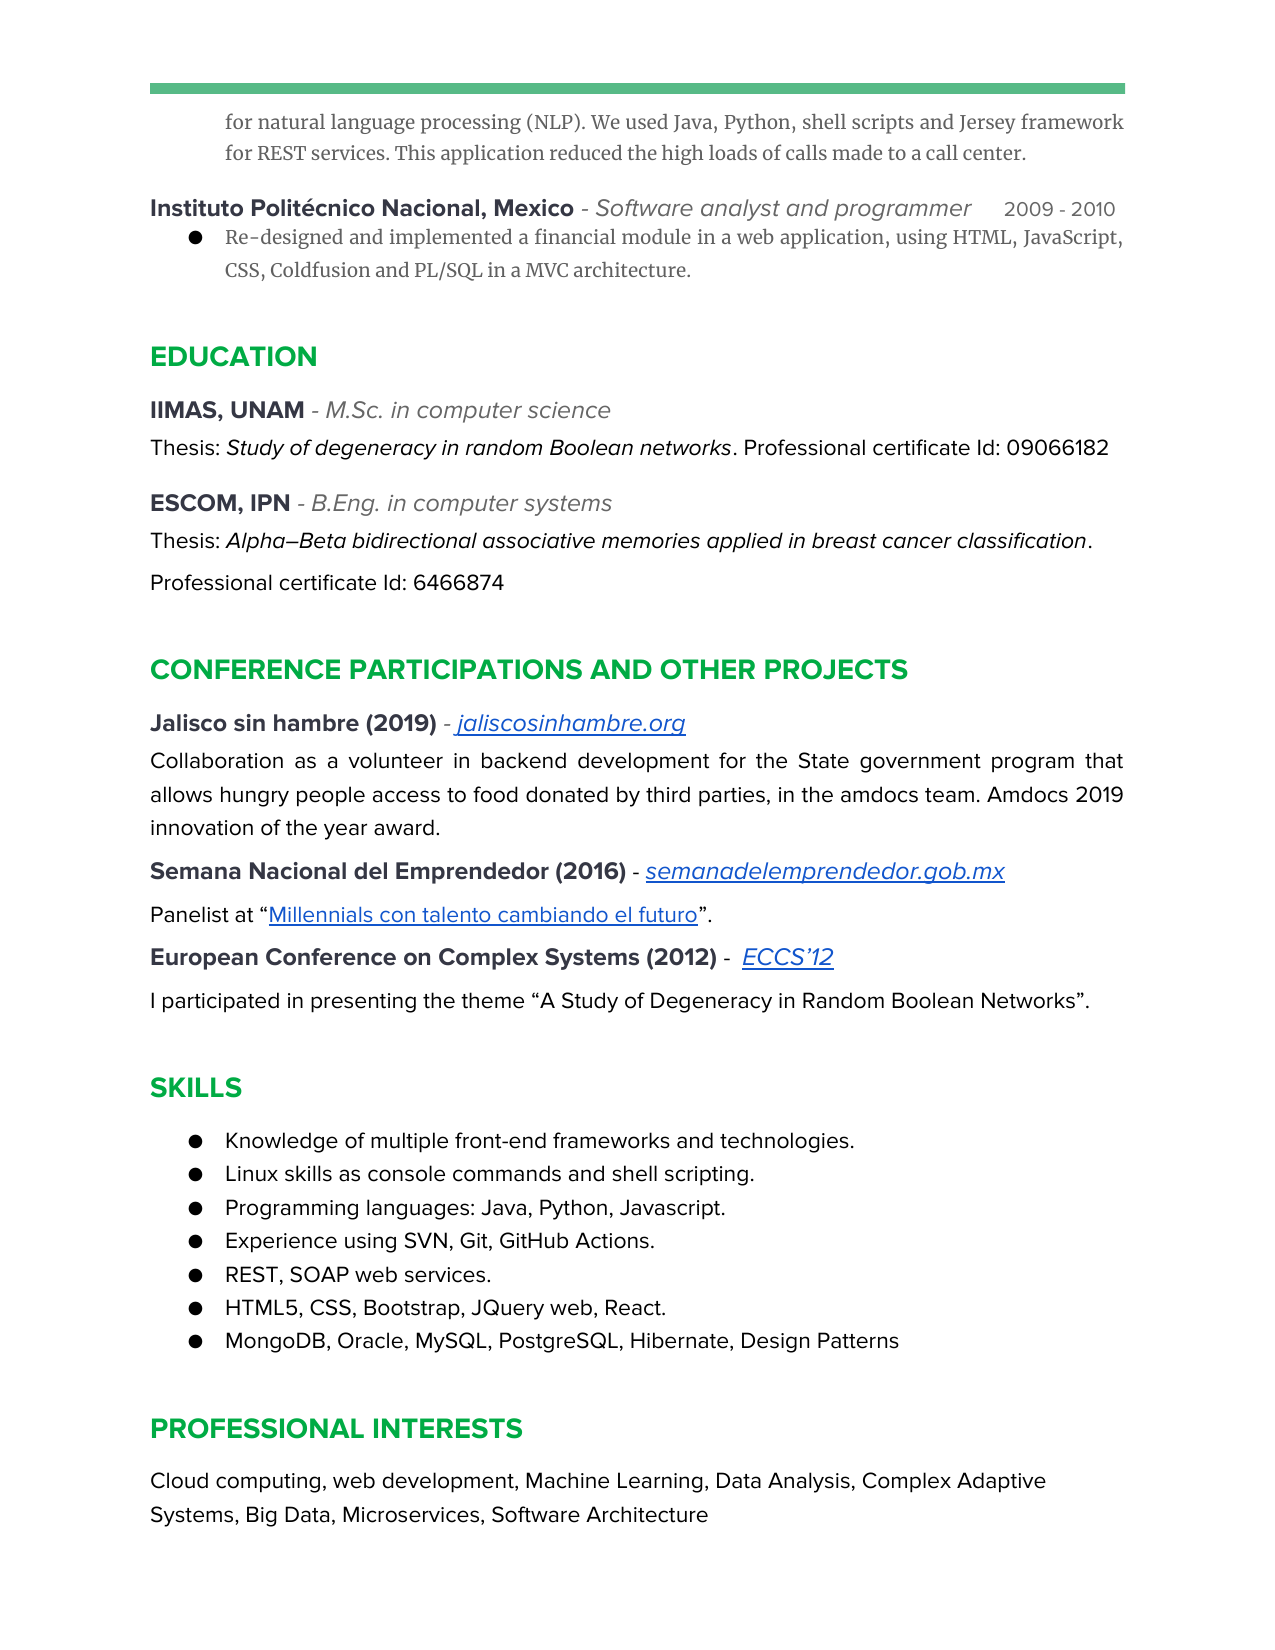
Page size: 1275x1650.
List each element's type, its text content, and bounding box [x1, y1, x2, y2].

subtitle IIMAS, UNAM - M.Sc. in computer science [150, 395, 937, 426]
subtitle Jalisco sin hambre (2019) - jaliscosinhambre.org [150, 709, 937, 739]
list Knowledge of multiple front-end frameworks and technologies. [187, 1127, 1125, 1155]
text Collaboration as a volunteer in backend development for the State government program that allows hungry people access to food donated by third parties, in the amdocs team. Amdocs 2019 innovation of the year award. [150, 747, 1125, 842]
text Semana Nacional del Emprendedor (2016) - semanadelemprendedor.gob.mx [150, 856, 1125, 887]
subtitle ESCOM, IPN - B.Eng. in computer systems [150, 488, 937, 519]
list Programming languages: Java, Python, Javascript. [187, 1194, 1125, 1222]
subtitle Instituto Politécnico Nacional, Mexico - Software analyst and programmer 2009 - 2010 [150, 193, 1125, 224]
text Thesis: Study of degeneracy in random Boolean networks. Professional certificate Id: 09066182 [150, 434, 1125, 462]
list Re-designed and implemented a financial module in a web application, using HTML, JavaScript, CSS, Coldfusion and PL/SQL in a MVC architecture. [187, 224, 1125, 282]
subtitle PROFESSIONAL INTERESTS [150, 1411, 937, 1447]
list Experience using SVN, Git, GitHub Actions. [187, 1228, 1125, 1256]
text Thesis: Alpha–Beta bidirectional associative memories applied in breast cancer classification. [150, 527, 1125, 555]
picture [150, 83, 1125, 94]
subtitle SKILLS [150, 1071, 937, 1106]
text European Conference on Complex Systems (2012) - ECCS’12 [150, 943, 1125, 973]
text Cloud computing, web development, Machine Learning, Data Analysis, Complex Adaptive Systems, Big Data, Microservices, Software Architecture [150, 1468, 1125, 1529]
list HTML5, CSS, Bootstrap, JQuery web, React. [187, 1294, 1125, 1322]
text Panelist at “Millennials con talento cambiando el futuro”. [150, 901, 1125, 929]
text I participated in presenting the theme “A Study of Degeneracy in Random Boolean Networks”. [150, 987, 1125, 1015]
text Professional certificate Id: 6466874 [150, 569, 937, 597]
subtitle EDUCATION [150, 339, 937, 374]
list MongoDB, Oracle, MySQL, PostgreSQL, Hibernate, Design Patterns [187, 1328, 1125, 1356]
subtitle CONFERENCE PARTICIPATIONS AND OTHER PROJECTS [150, 652, 1125, 688]
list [187, 111, 1125, 165]
list REST, SOAP web services. [187, 1261, 1125, 1289]
list Linux skills as console commands and shell scripting. [187, 1161, 1125, 1189]
